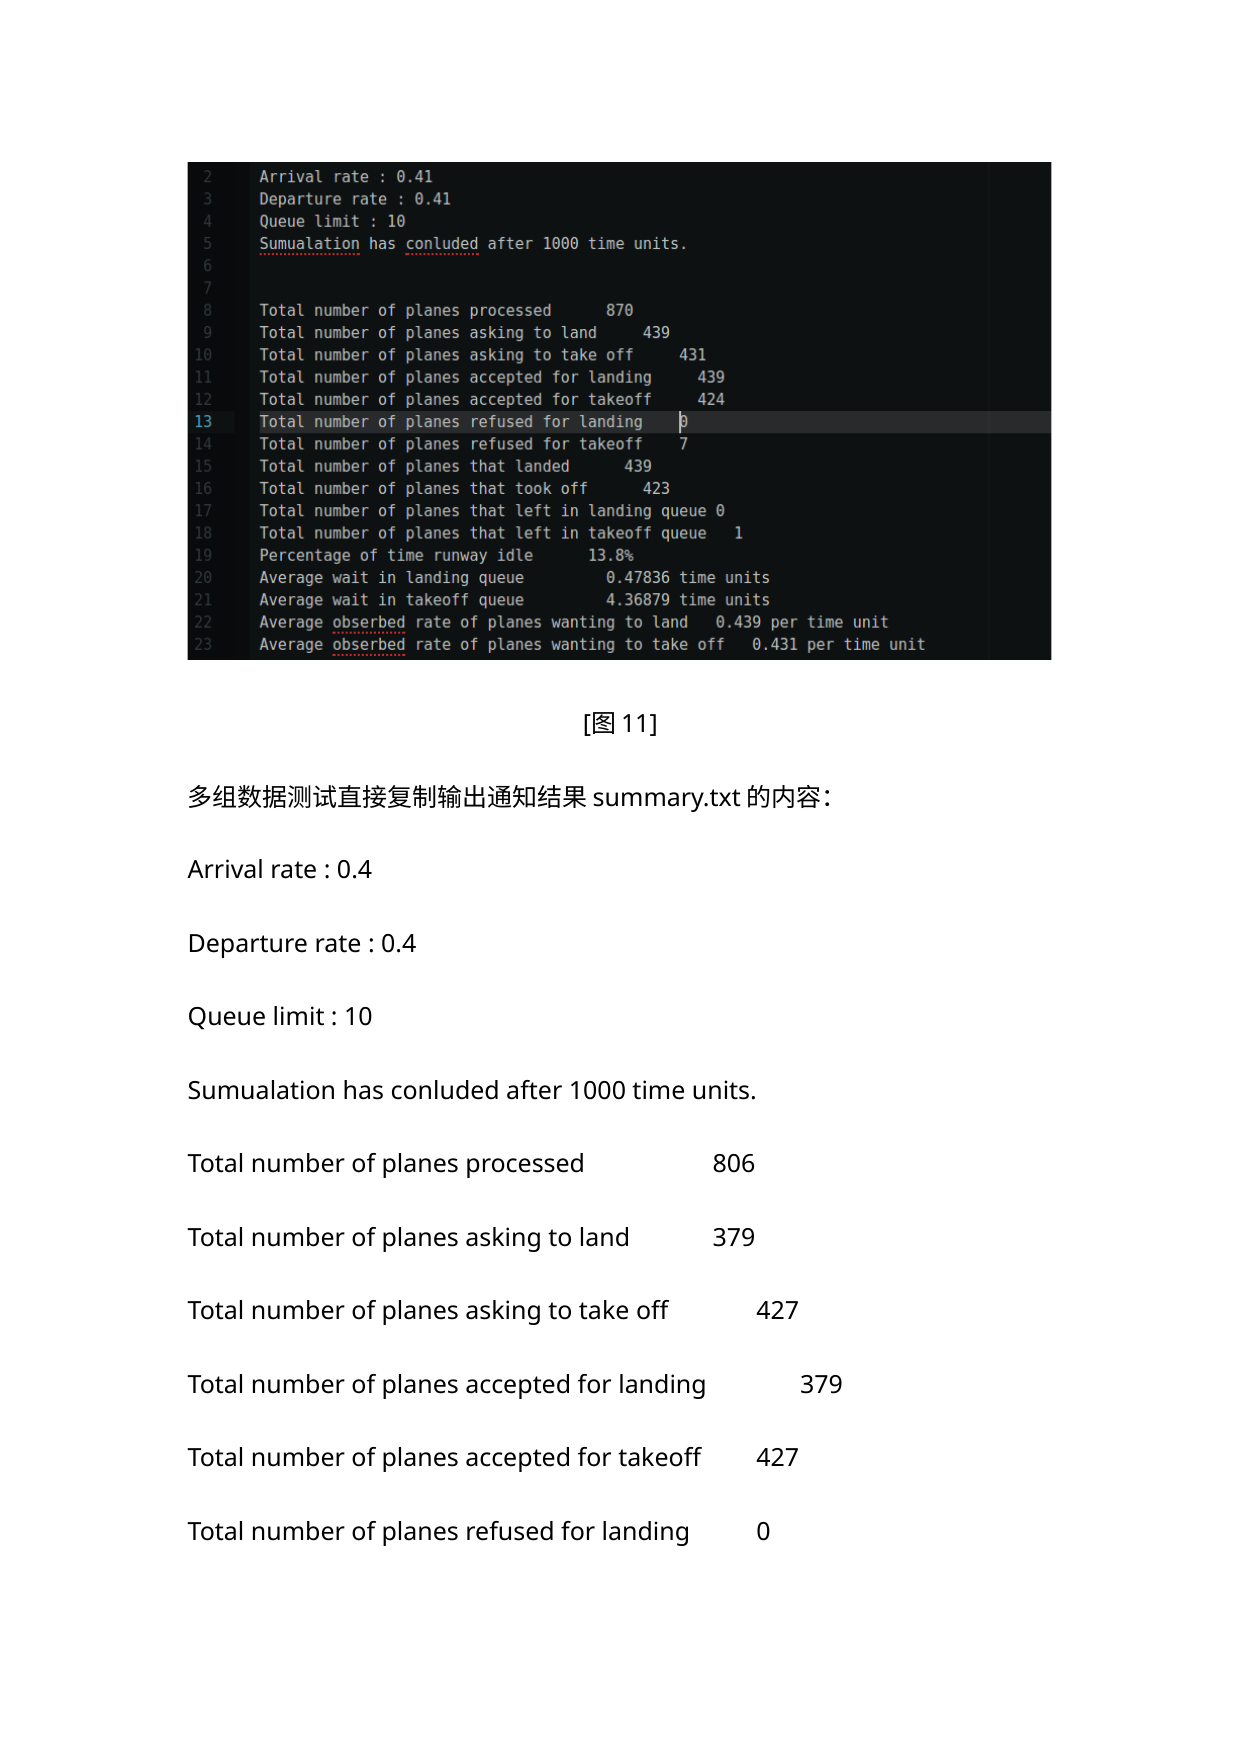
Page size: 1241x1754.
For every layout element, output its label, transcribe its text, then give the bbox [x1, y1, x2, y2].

text Total number of planes processed 806 [187, 1131, 1053, 1196]
text Departure rate : 0.4 [187, 910, 1053, 975]
text Total number of planes accepted for takeoff 427 [187, 1424, 1053, 1489]
text Arrival rate : 0.4 [187, 837, 1053, 902]
text Total number of planes asking to land 379 [187, 1204, 1053, 1269]
text Sumualation has conluded after 1000 time units. [187, 1057, 1053, 1122]
picture [187, 162, 1052, 660]
text Total number of planes asking to take off 427 [187, 1277, 1053, 1342]
text 多组数据测试直接复制输出通知结果summary.txt的内容： [187, 763, 1053, 828]
text Total number of planes refused for landing 0 [187, 1498, 1053, 1563]
text Queue limit : 10 [187, 984, 1053, 1049]
text [图11] [187, 689, 1053, 754]
text Total number of planes accepted for landing 379 [187, 1351, 1053, 1416]
